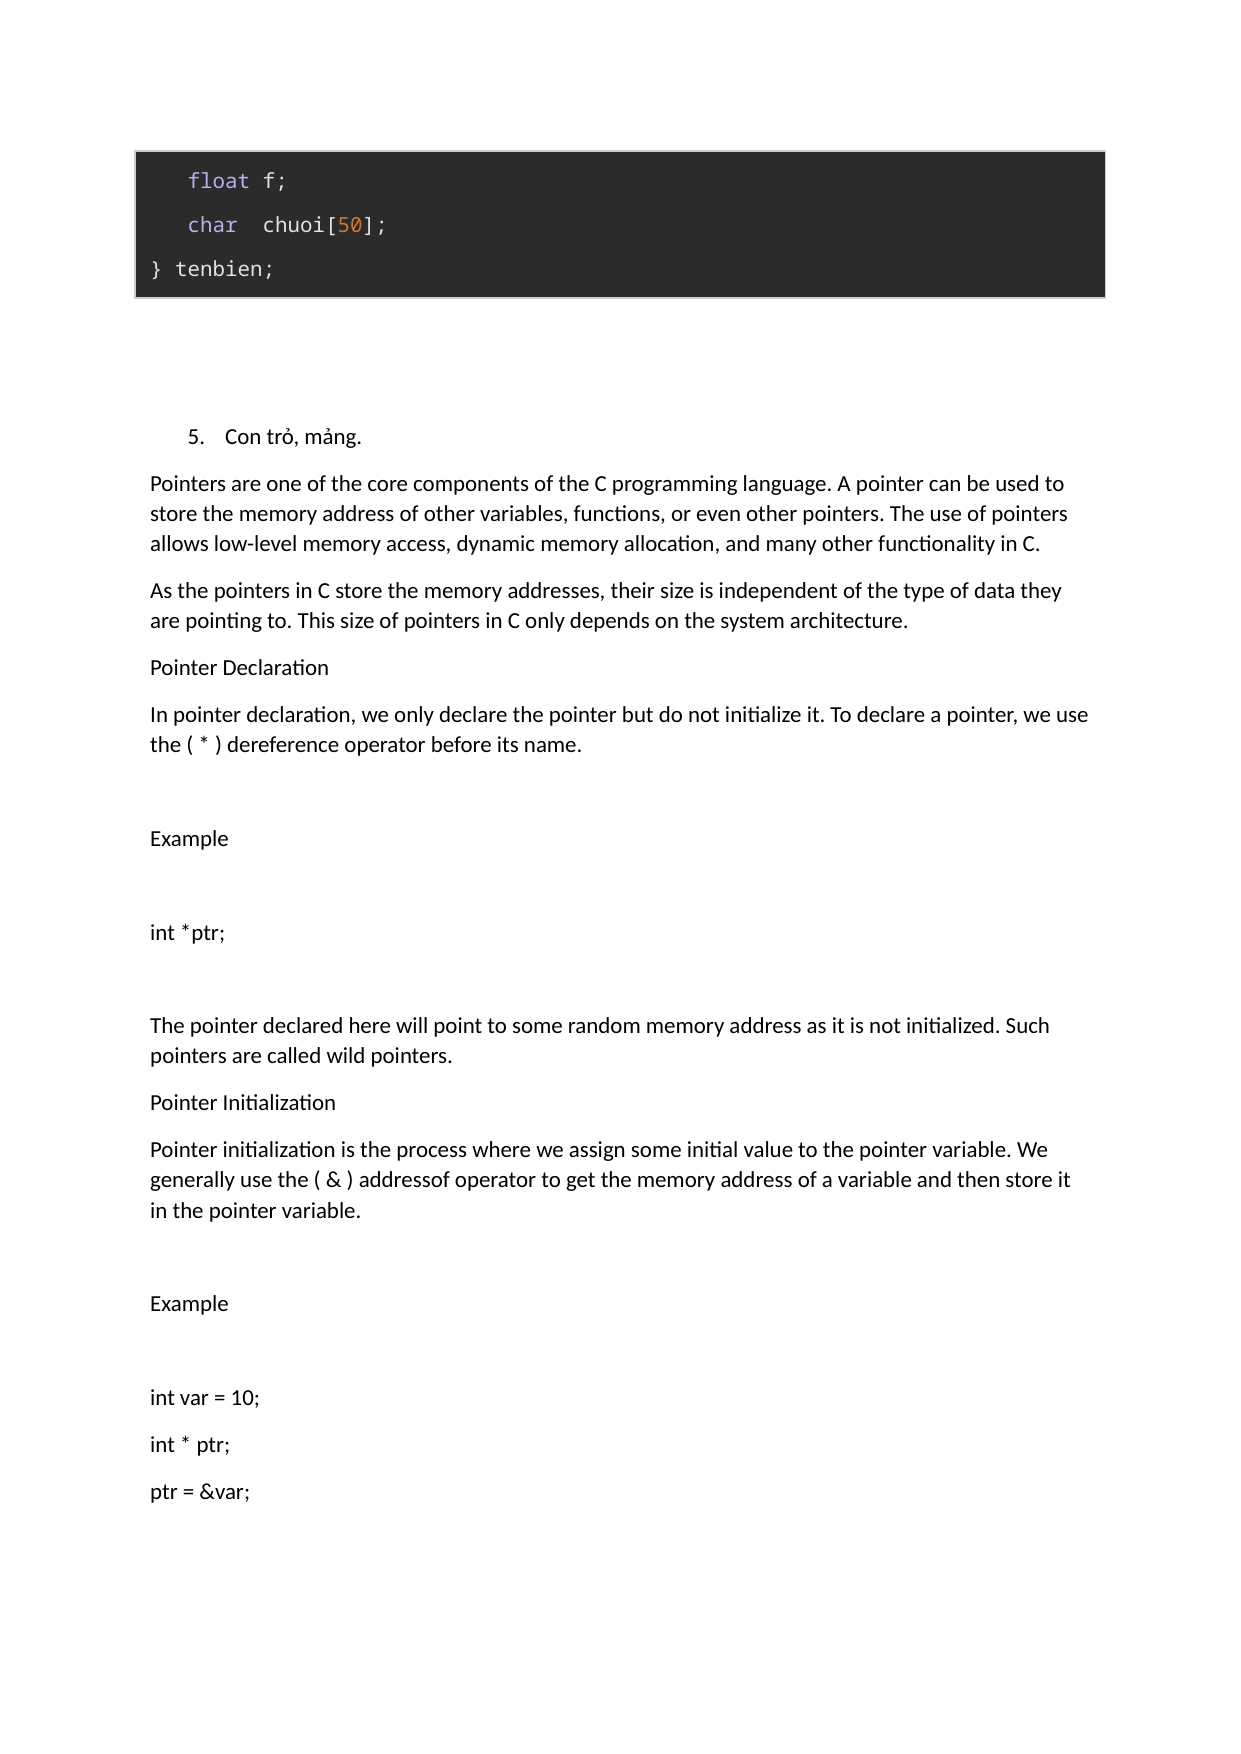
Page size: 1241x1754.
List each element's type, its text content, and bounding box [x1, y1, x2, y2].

text Pointer initialization is the process where we assign some initial value to the pointer variable. We generally use the ( & ) addressof operator to get the memory address of a variable and then store it in the pointer variable. [150, 1135, 1090, 1224]
text float f; [136, 152, 1105, 194]
text The pointer declared here will point to some random memory address as it is not initialized. Such pointers are called wild pointers. [150, 1011, 1090, 1069]
text } tenbien; [136, 238, 1105, 297]
text int * ptr; [150, 1430, 1090, 1458]
text As the pointers in C store the memory addresses, their size is independent of the type of data they are pointing to. This size of pointers in C only depends on the system architecture. [150, 576, 1090, 634]
text Example [150, 1289, 1090, 1317]
text int *ptr; [150, 918, 1090, 946]
list Con trỏ, mảng. [187, 422, 1090, 450]
text Pointers are one of the core components of the C programming language. A pointer can be used to store the memory address of other variables, functions, or even other pointers. The use of pointers allows low-level memory access, dynamic memory allocation, and many other functionality in C. [150, 469, 1090, 557]
text Pointer Declaration [150, 653, 1090, 681]
text int var = 10; [150, 1383, 1090, 1411]
text In pointer declaration, we only declare the pointer but do not initialize it. To declare a pointer, we use the ( * ) dereference operator before its name. [150, 700, 1090, 758]
text char chuoi[50]; [136, 194, 1105, 238]
text ptr = &var; [150, 1477, 1090, 1505]
text Pointer Initialization [150, 1088, 1090, 1116]
text Example [150, 824, 1090, 852]
